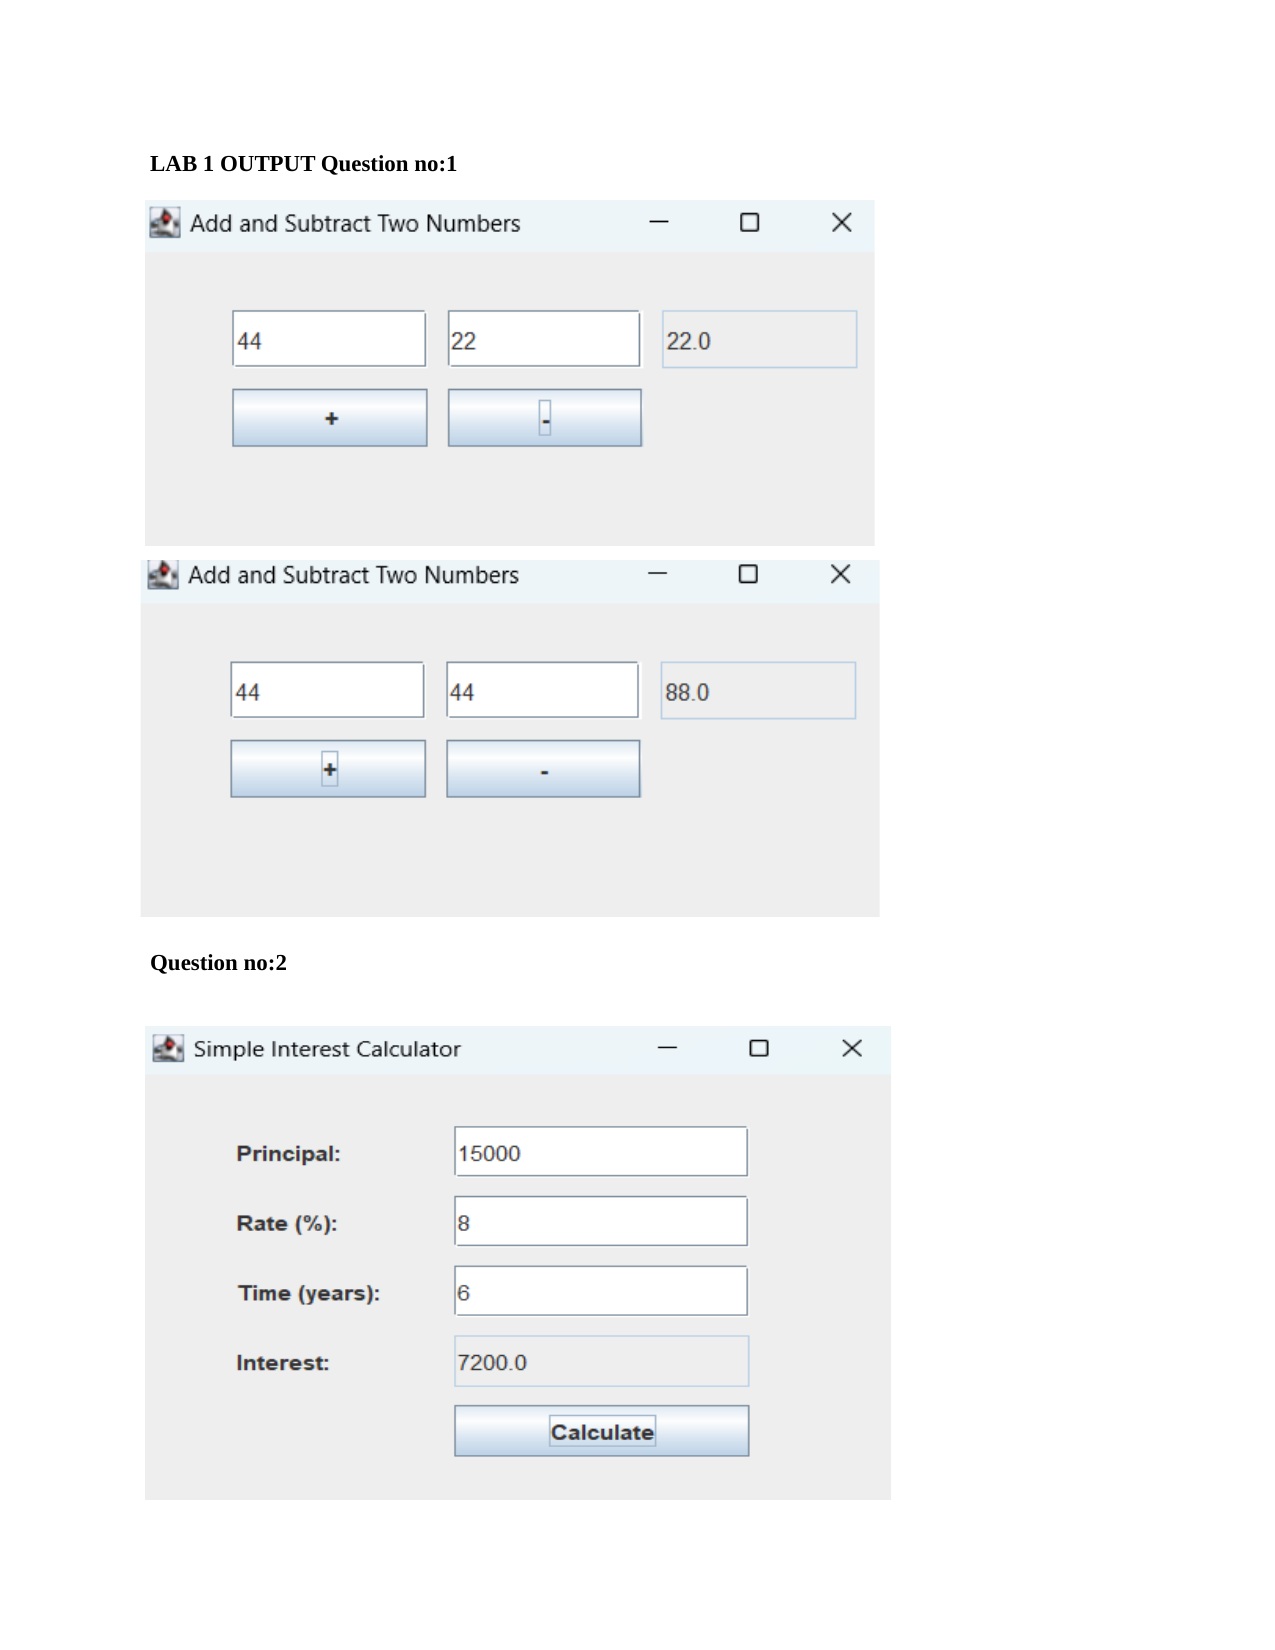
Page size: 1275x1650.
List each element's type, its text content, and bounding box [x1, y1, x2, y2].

text LAB 1 OUTPUT Question no:1 [150, 150, 1125, 176]
picture [145, 1026, 892, 1500]
picture [140, 560, 880, 917]
picture [145, 200, 875, 546]
text Question no:2 [150, 949, 1125, 975]
